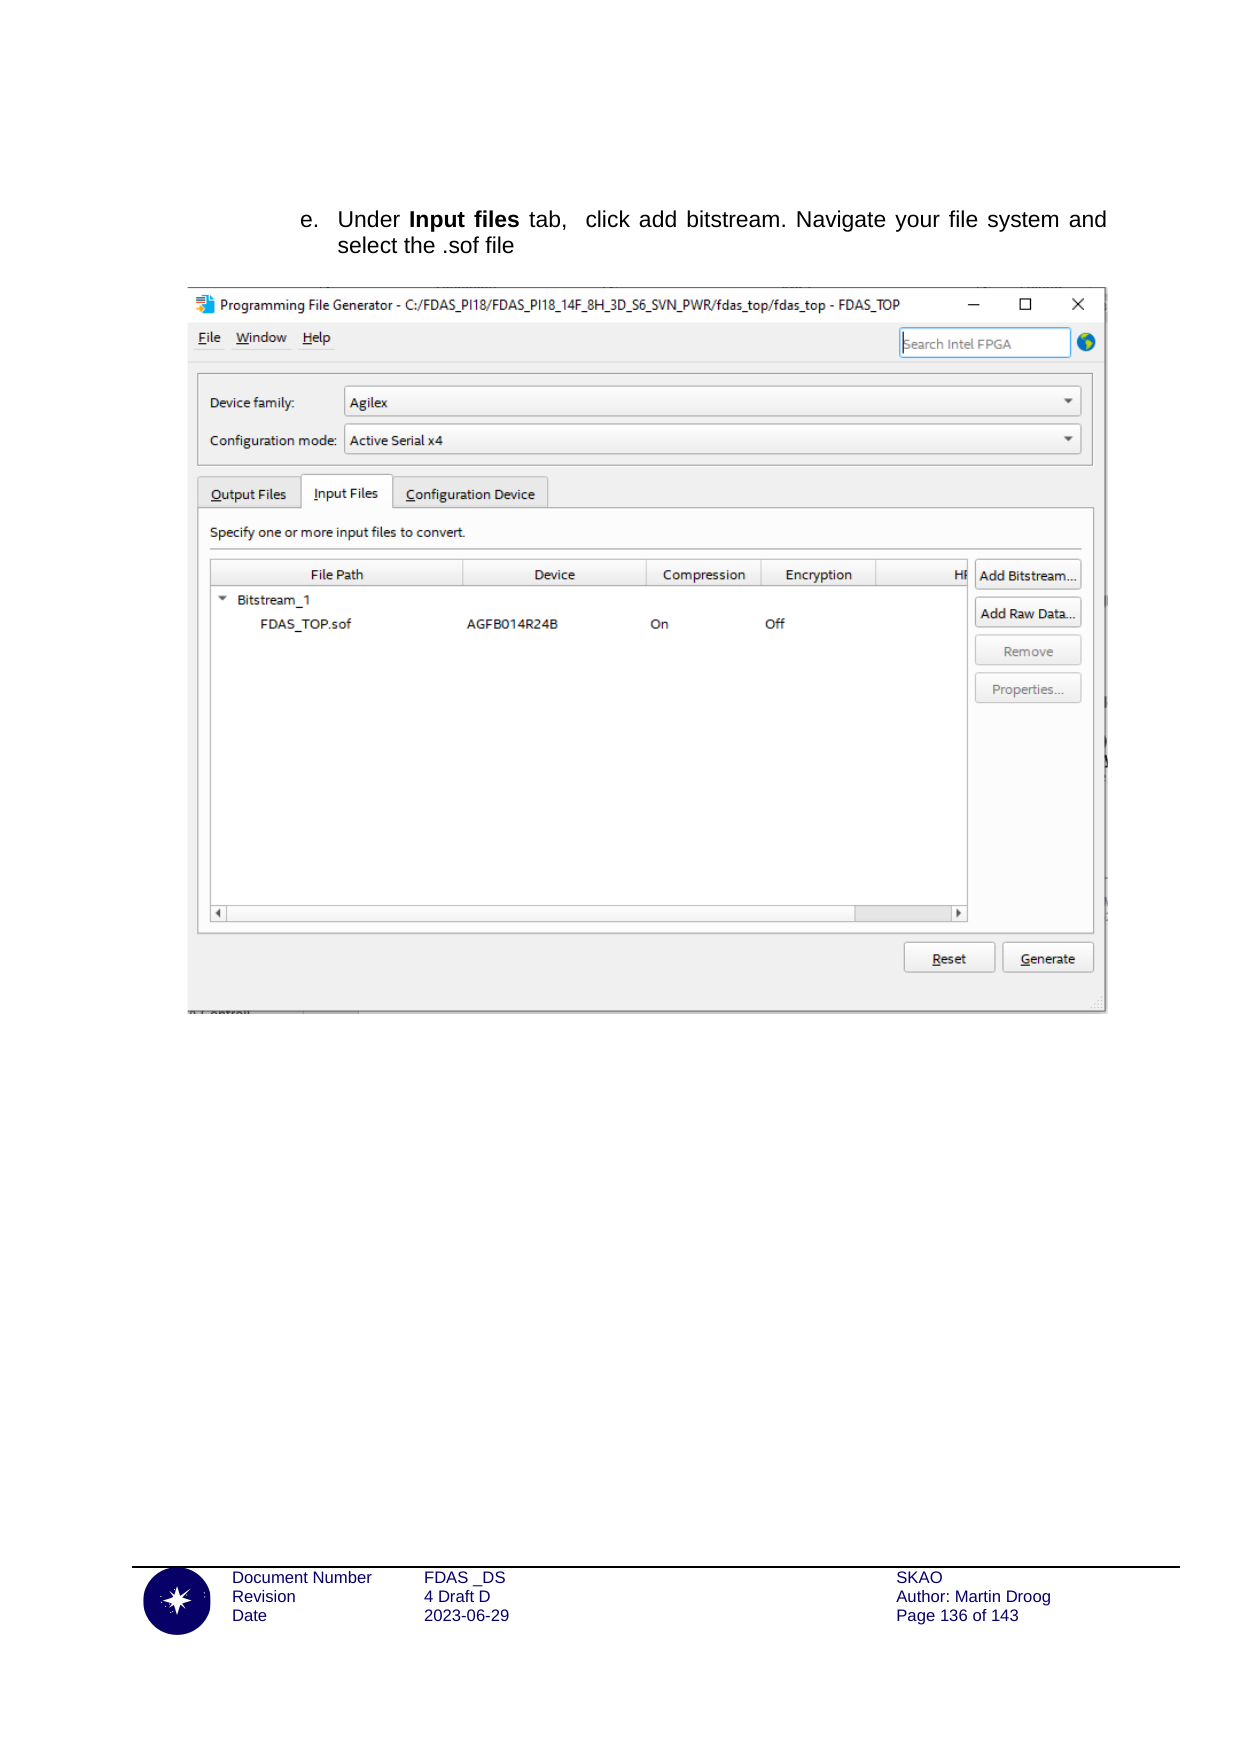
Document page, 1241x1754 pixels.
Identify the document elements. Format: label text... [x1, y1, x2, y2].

list Under Input files tab, click add bitstream. Navigate your file system and select the .sof file [300, 206, 1107, 258]
picture [187, 287, 1108, 1014]
picture [143, 1567, 211, 1635]
